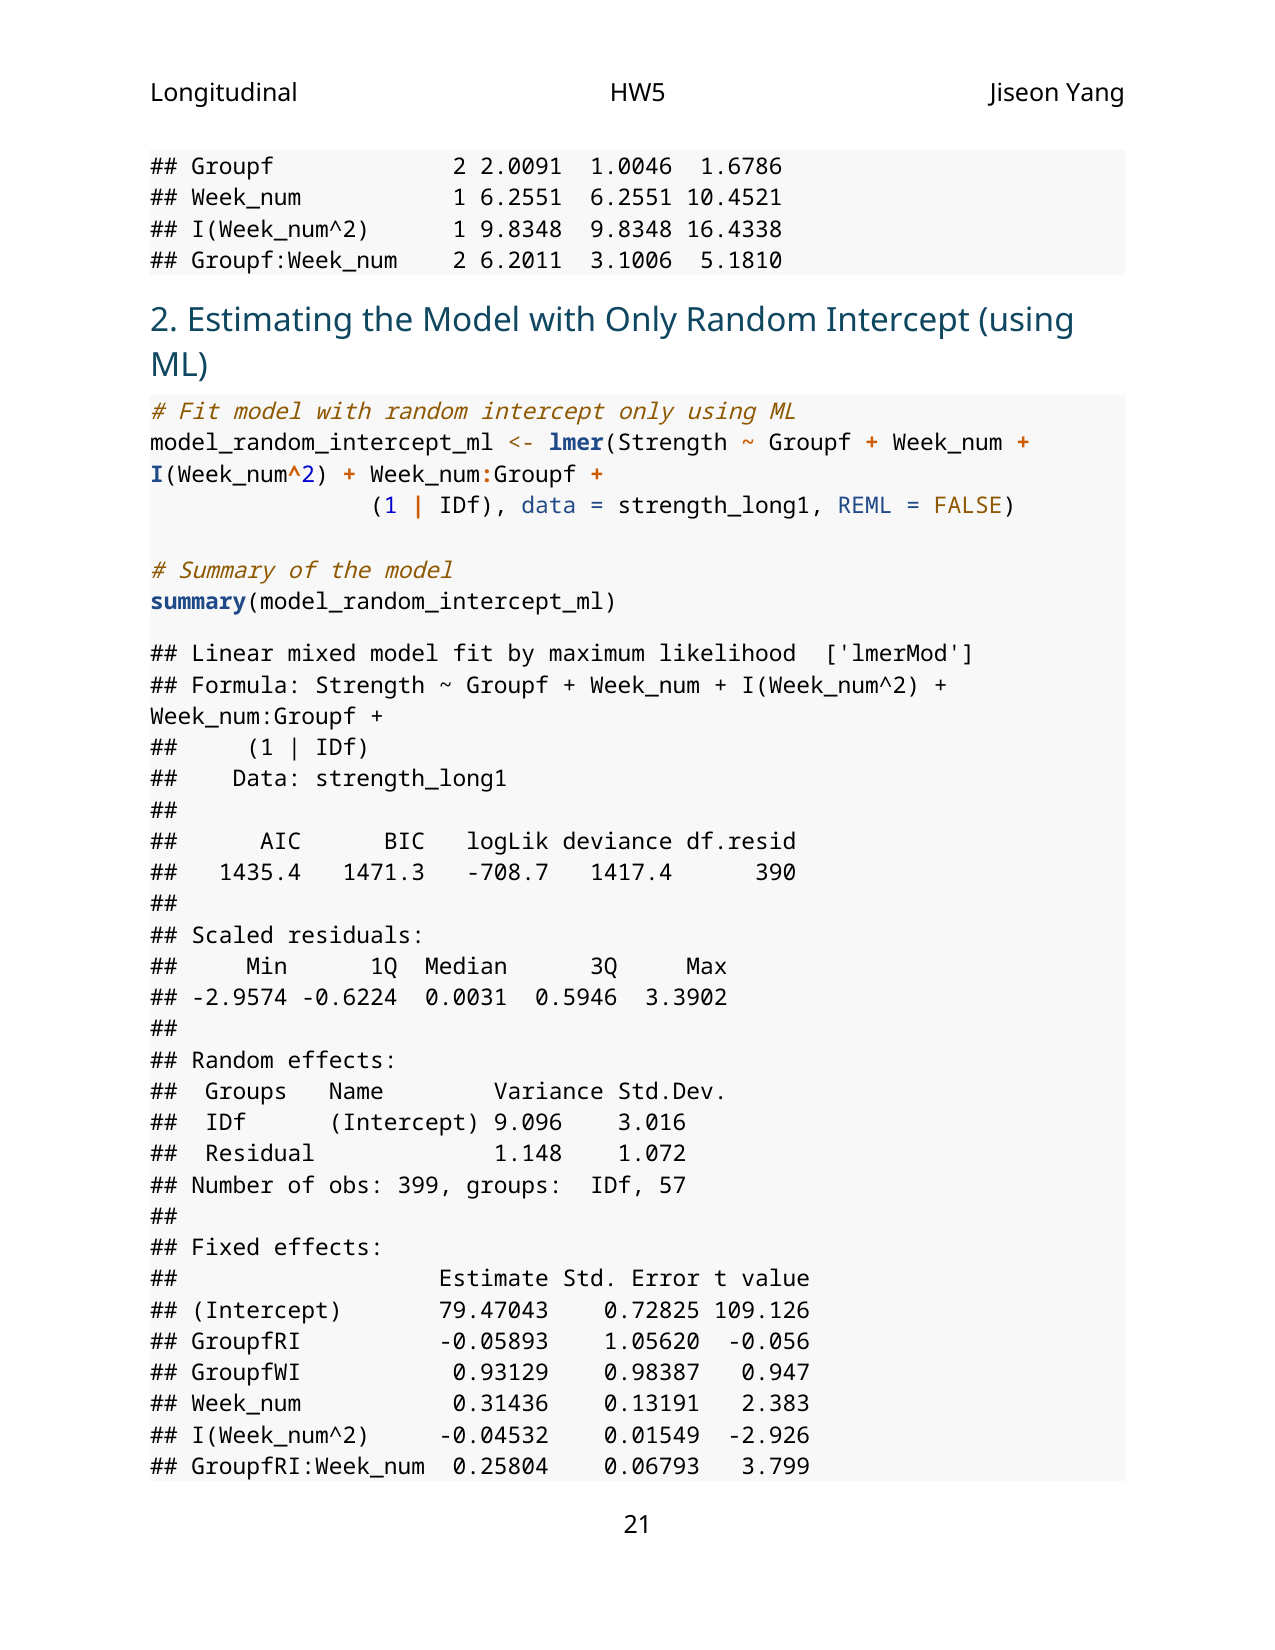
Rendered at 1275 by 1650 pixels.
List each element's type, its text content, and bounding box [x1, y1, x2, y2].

subtitle 2. Estimating the Model with Only Random Intercept (using ML) [150, 296, 1125, 387]
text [150, 637, 1125, 1481]
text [150, 150, 1125, 275]
text # Fit model with random intercept only using ML model_random_intercept_ml <- lmer(Strength ~ Groupf + Week_num + I(Week_num^2) + Week_num:Groupf + (1 | IDf), data = strength_long1, REML = FALSE) # Summary of the model summary(model_random_intercept_ml) [150, 395, 1125, 617]
